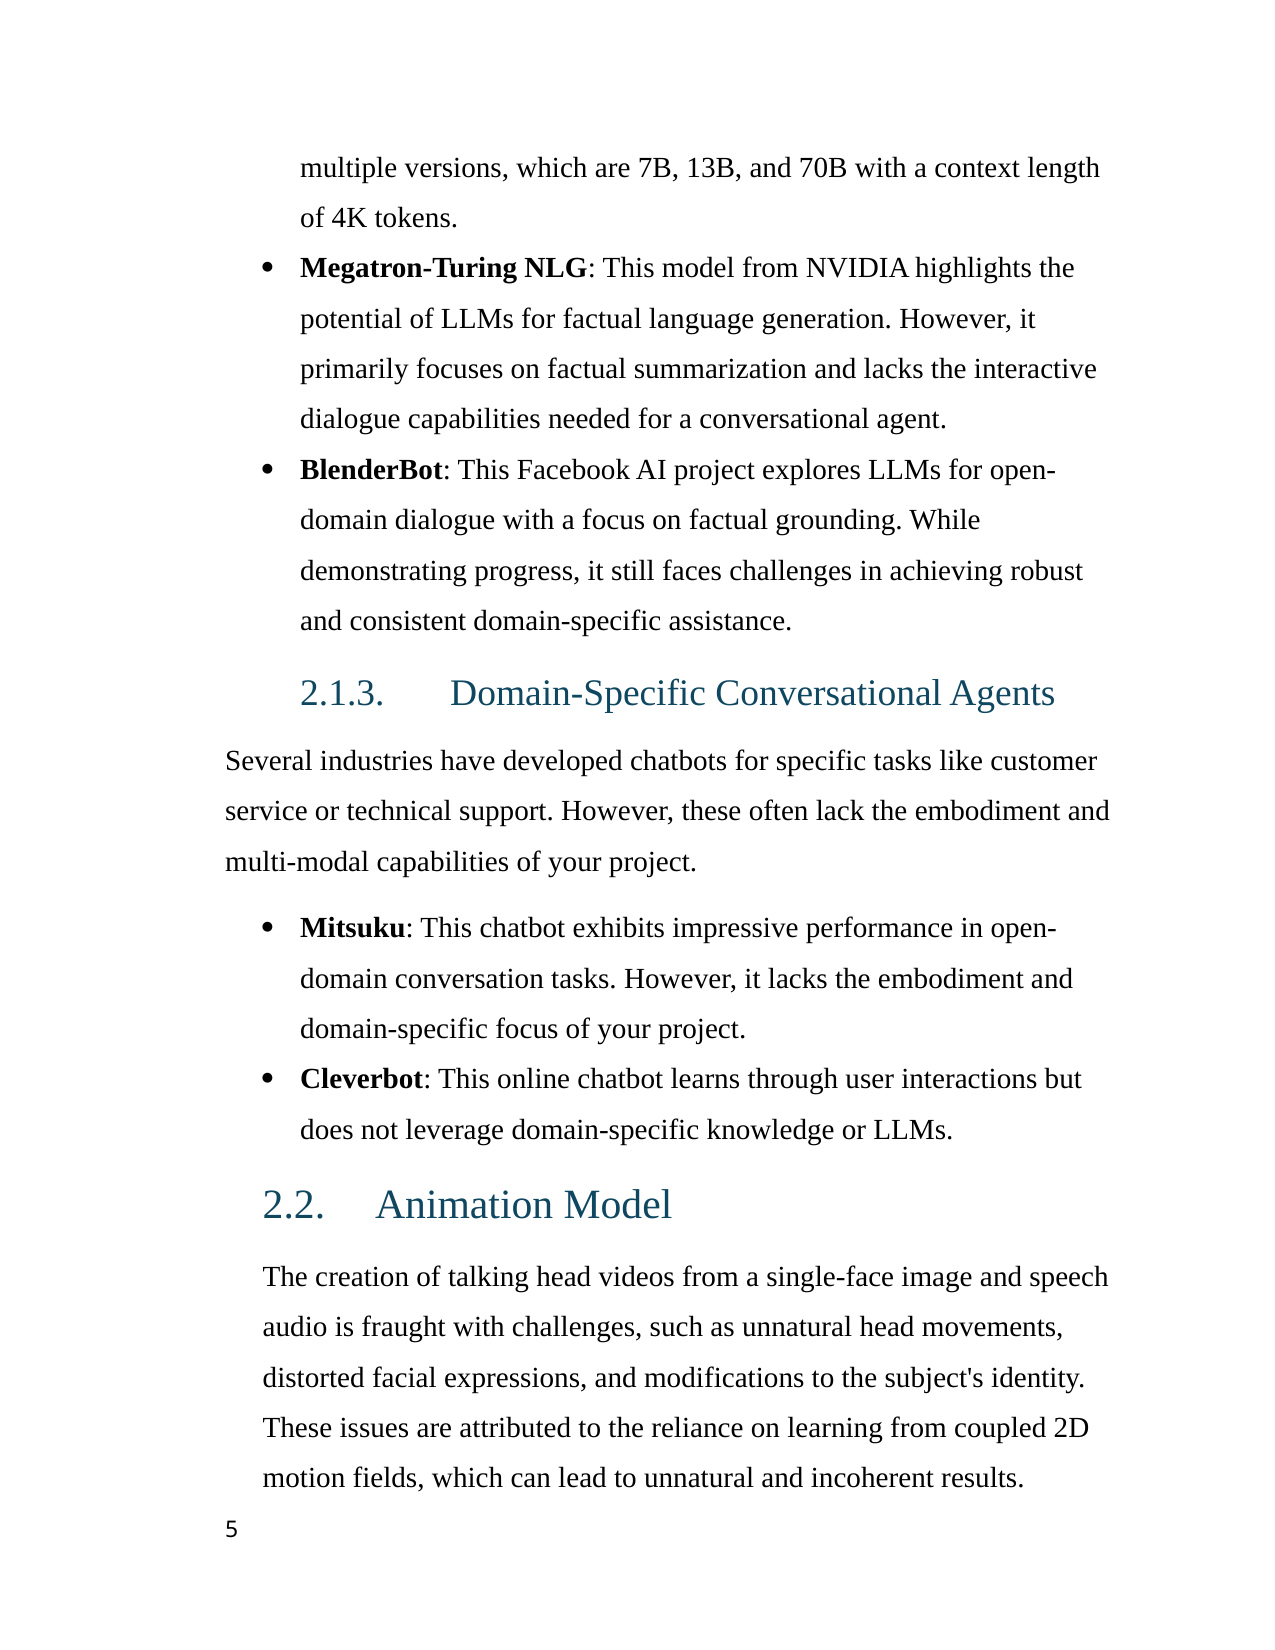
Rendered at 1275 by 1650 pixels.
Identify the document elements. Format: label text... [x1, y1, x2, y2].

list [262, 150, 1125, 234]
subtitle Domain-Specific Conversational Agents [300, 670, 1125, 713]
list Cleverbot: This online chatbot learns through user interactions but does not leverage domain-specific knowledge or LLMs. [262, 1062, 1125, 1146]
list BlenderBot: This Facebook AI project explores LLMs for open-domain dialogue with a focus on factual grounding. While demonstrating progress, it still faces challenges in achieving robust and consistent domain-specific assistance. [262, 452, 1125, 637]
list Megatron-Turing NLG: This model from NVIDIA highlights the potential of LLMs for factual language generation. However, it primarily focuses on factual summarization and lacks the interactive dialogue capabilities needed for a conversational agent. [262, 251, 1125, 435]
list Mitsuku: This chatbot exhibits impressive performance in open-domain conversation tasks. However, it lacks the embodiment and domain-specific focus of your project. [262, 911, 1125, 1045]
text Several industries have developed chatbots for specific tasks like customer service or technical support. However, these often lack the embodiment and multi-modal capabilities of your project. [225, 743, 1125, 877]
subtitle Animation Model [262, 1179, 1125, 1227]
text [262, 1259, 1125, 1494]
